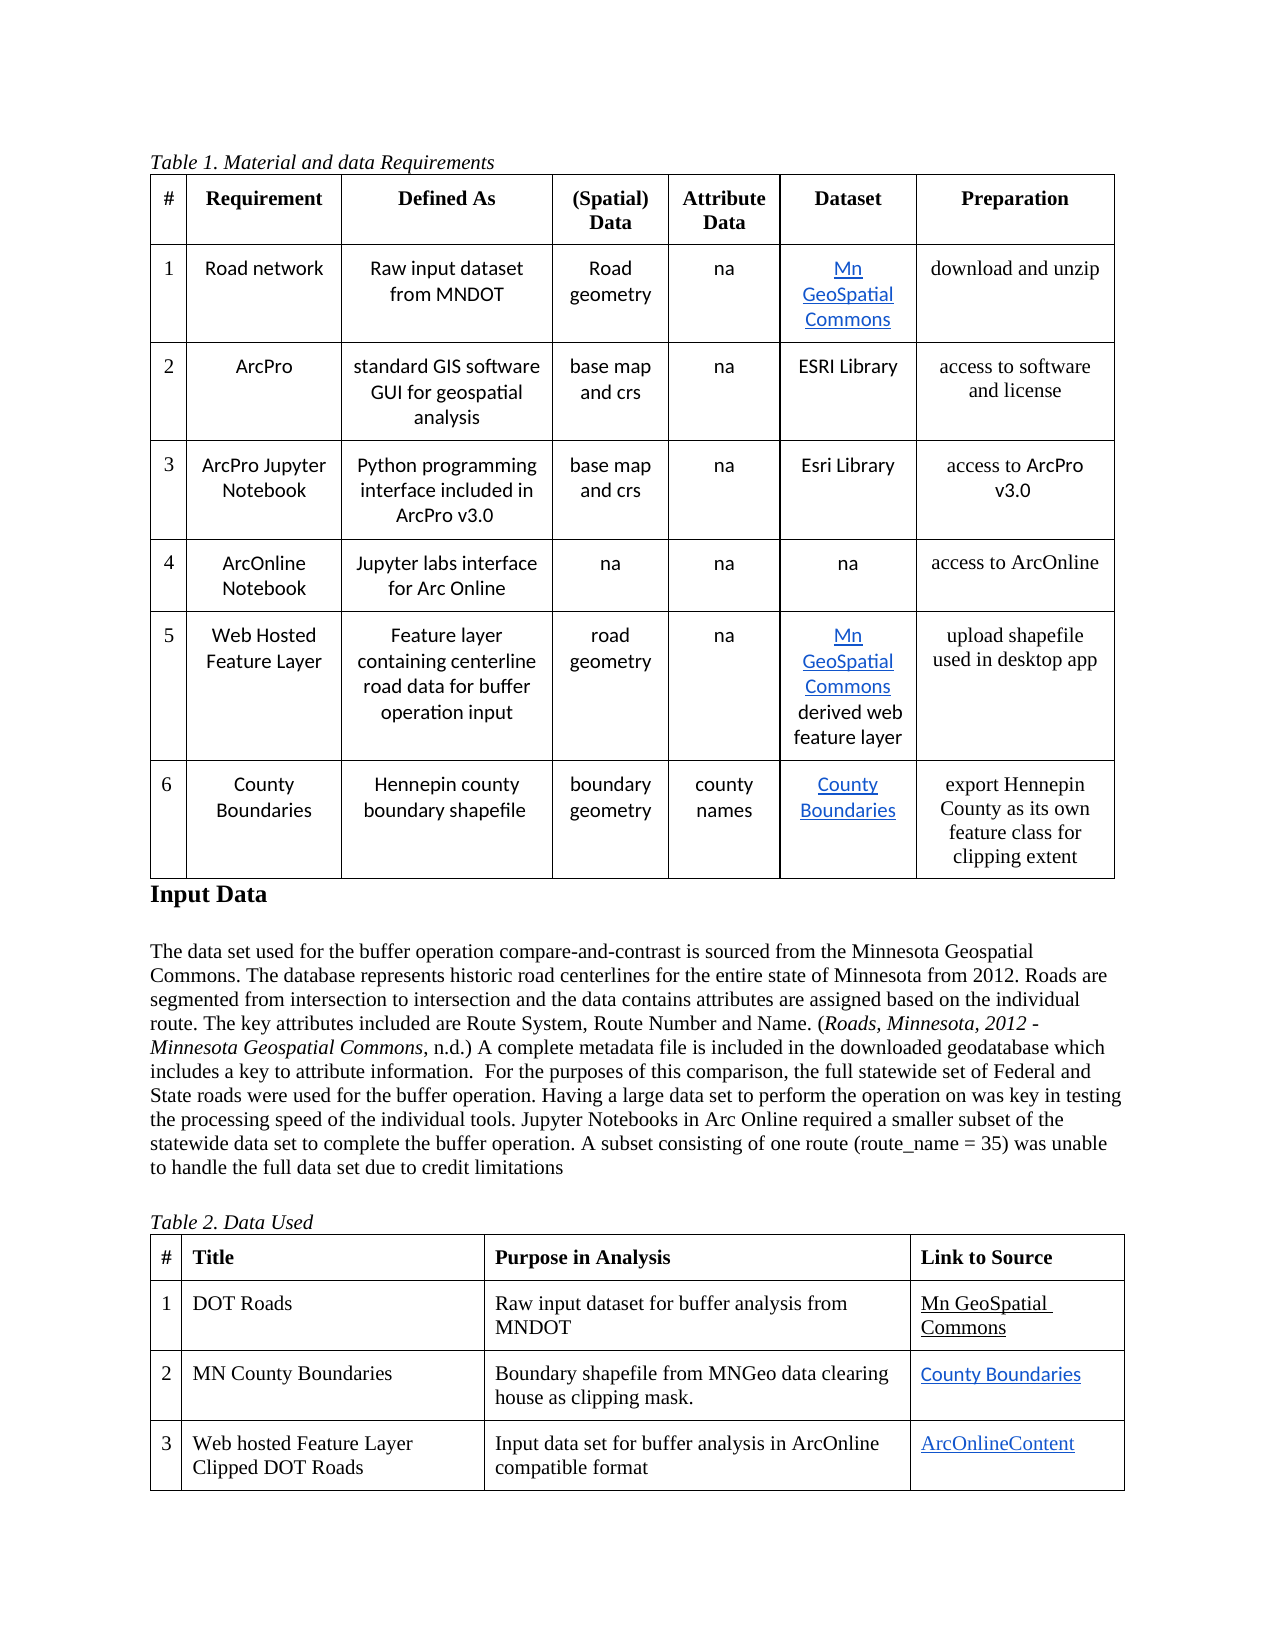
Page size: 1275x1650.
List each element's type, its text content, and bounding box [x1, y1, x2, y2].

table_cell County Boundaries [187, 761, 341, 878]
table_header (Spatial) Data [553, 175, 668, 244]
table_cell Raw input dataset from MNDOT [342, 245, 552, 342]
text Table 2. Data Used [150, 1210, 1125, 1234]
table_cell ArcOnlineContent [911, 1421, 1124, 1490]
table_cell Web Hosted Feature Layer [187, 612, 341, 760]
table_cell ArcPro Jupyter Notebook [187, 441, 341, 538]
table_cell access to ArcOnline [917, 540, 1114, 611]
table_cell DOT Roads [182, 1281, 484, 1350]
table_header Title [182, 1235, 484, 1280]
table_cell 5 [151, 612, 186, 760]
table_header Requirement [187, 175, 341, 244]
table_cell ArcOnline Notebook [187, 540, 341, 611]
table_cell access to ArcPro v3.0 [917, 441, 1114, 538]
table_cell Raw input dataset for buffer analysis from MNDOT [485, 1281, 910, 1350]
table_header # [151, 1235, 181, 1280]
text The data set used for the buffer operation compare-and-contrast is sourced from the Minnesota Geospatial Commons. The database represents historic road centerlines for the entire state of Minnesota from 2012. Roads are segmented from intersection to intersection and the data contains attributes are assigned based on the individual route. The key attributes included are Route System, Route Number and Name. (Roads, Minnesota, 2012 - Minnesota Geospatial Commons, n.d.) A complete metadata file is included in the downloaded geodatabase which includes a key to attribute information. For the purposes of this comparison, the full statewide set of Federal and State roads were used for the buffer operation. Having a large data set to perform the operation on was key in testing the processing speed of the individual tools. Jupyter Notebooks in Arc Online required a smaller subset of the statewide data set to complete the buffer operation. A subset consisting of one route (route_name = 35) was unable to handle the full data set due to credit limitations [150, 938, 1125, 1179]
table_cell 1 [151, 1281, 181, 1350]
table_header # [151, 175, 186, 244]
table_header Preparation [917, 175, 1114, 244]
table_cell Hennepin county boundary shapefile [342, 761, 552, 878]
table_cell Road network [187, 245, 341, 342]
table_header Defined As [342, 175, 552, 244]
table_cell Mn GeoSpatial Commons derived web feature layer [781, 612, 916, 760]
table_cell base map and crs [553, 441, 668, 538]
table_cell Feature layer containing centerline road data for buffer operation input [342, 612, 552, 760]
table_cell na [781, 540, 916, 611]
text Input Data [150, 879, 1125, 908]
table_cell ArcPro [187, 343, 341, 440]
table_cell na [669, 612, 779, 760]
table_cell na [669, 441, 779, 538]
table_cell 1 [151, 245, 186, 342]
table_cell County Boundaries [911, 1351, 1124, 1420]
table_cell 4 [151, 540, 186, 611]
table_cell Road geometry [553, 245, 668, 342]
text Table 1. Material and data Requirements [150, 150, 1125, 174]
table_cell Esri Library [781, 441, 916, 538]
table_cell na [669, 343, 779, 440]
table_cell 3 [151, 441, 186, 538]
table_cell export Hennepin County as its own feature class for clipping extent [917, 761, 1114, 878]
table_cell Input data set for buffer analysis in ArcOnline compatible format [485, 1421, 910, 1490]
table_header Purpose in Analysis [485, 1235, 910, 1280]
table_cell 2 [151, 343, 186, 440]
table_cell access to software and license [917, 343, 1114, 440]
table_header Link to Source [911, 1235, 1124, 1280]
table_cell 2 [151, 1351, 181, 1420]
table_cell MN County Boundaries [182, 1351, 484, 1420]
table_cell road geometry [553, 612, 668, 760]
table_cell Jupyter labs interface for Arc Online [342, 540, 552, 611]
table_cell na [669, 540, 779, 611]
table_cell boundary geometry [553, 761, 668, 878]
table_cell County Boundaries [781, 761, 916, 878]
table_cell download and unzip [917, 245, 1114, 342]
table_cell Web hosted Feature Layer Clipped DOT Roads [182, 1421, 484, 1490]
table_cell ESRI Library [781, 343, 916, 440]
table_cell 6 [151, 761, 186, 878]
table_cell Boundary shapefile from MNGeo data clearing house as clipping mask. [485, 1351, 910, 1420]
table_cell Mn GeoSpatial Commons [781, 245, 916, 342]
table_cell na [669, 245, 779, 342]
table_cell county names [669, 761, 779, 878]
table_cell Python programming interface included in ArcPro v3.0 [342, 441, 552, 538]
table_header Dataset [781, 175, 916, 244]
table_cell 3 [151, 1421, 181, 1490]
table_cell standard GIS software GUI for geospatial analysis [342, 343, 552, 440]
table_header Attribute Data [669, 175, 779, 244]
table_cell base map and crs [553, 343, 668, 440]
table_cell na [553, 540, 668, 611]
table_cell upload shapefile used in desktop app [917, 612, 1114, 760]
table_cell Mn GeoSpatial Commons [911, 1281, 1124, 1350]
